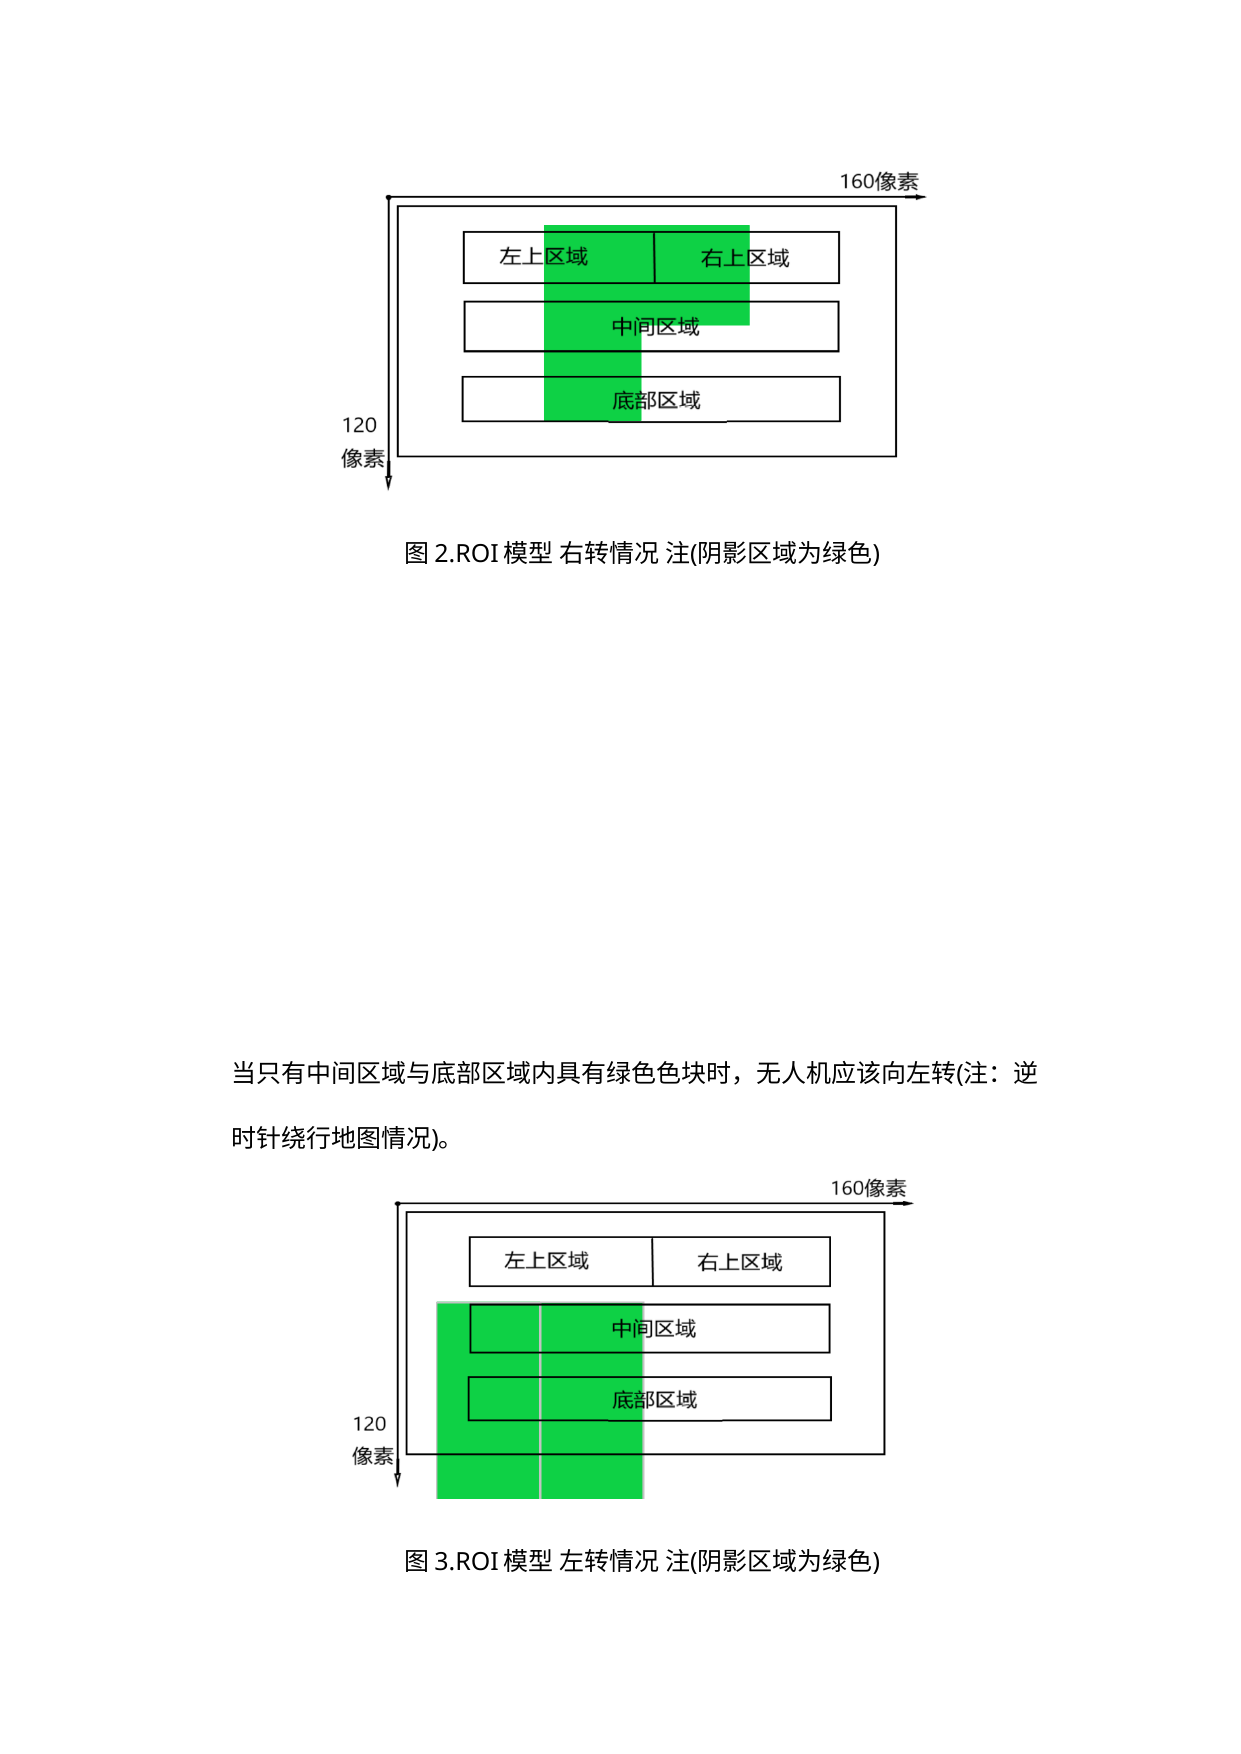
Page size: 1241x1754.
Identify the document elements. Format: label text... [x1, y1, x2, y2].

picture [337, 162, 947, 504]
text 图3.ROI模型 左转情况 注(阴影区域为绿色) [231, 1527, 1053, 1592]
picture [349, 1169, 935, 1499]
text 图2.ROI模型 右转情况 注(阴影区域为绿色) [231, 519, 1053, 584]
text 当只有中间区域与底部区域内具有绿色色块时，无人机应该向左转(注：逆时针绕行地图情况)。 [231, 1039, 1053, 1169]
